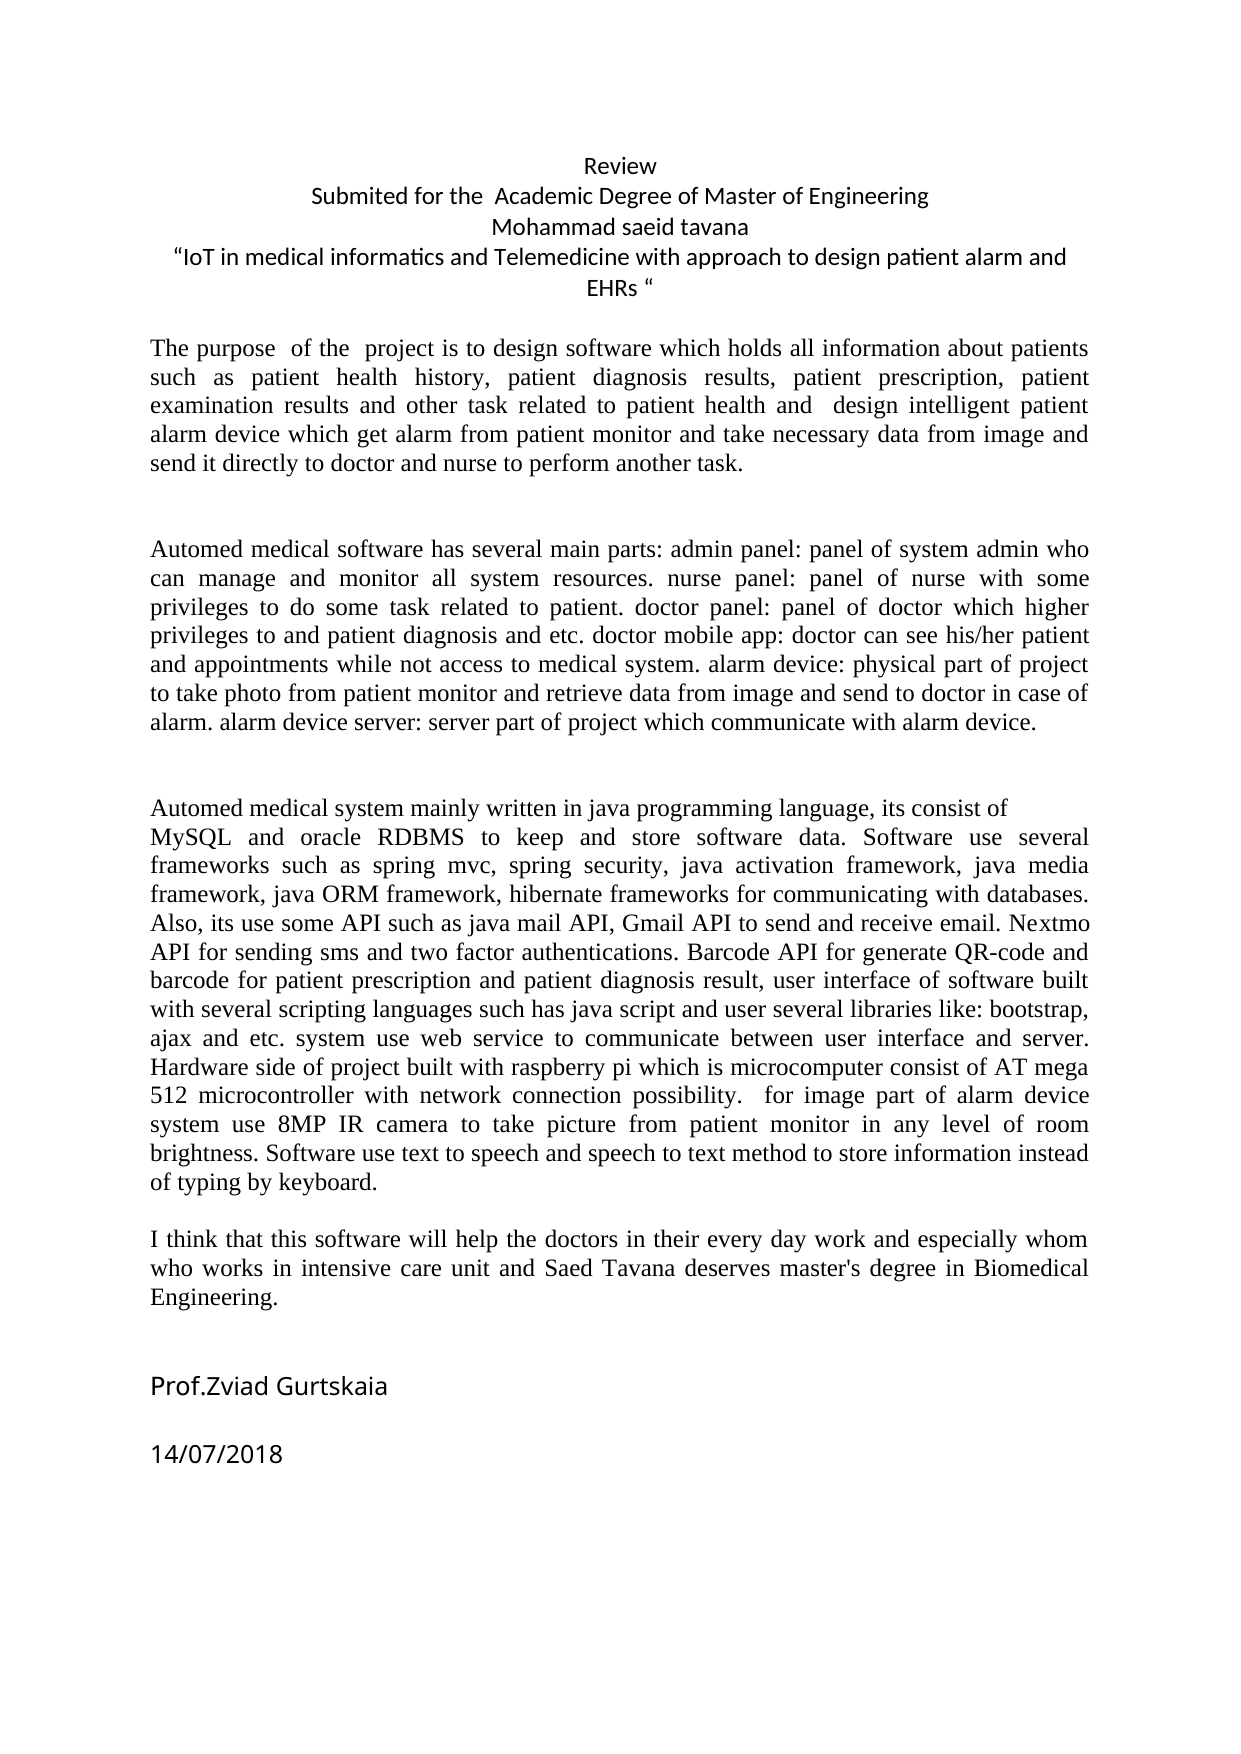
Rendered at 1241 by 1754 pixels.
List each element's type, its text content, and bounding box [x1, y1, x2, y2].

text The purpose of the project is to design software which holds all information about patients such as patient health history, patient diagnosis results, patient prescription, patient examination results and other task related to patient health and design intelligent patient alarm device which get alarm from patient monitor and take necessary data from image and send it directly to doctor and nurse to perform another task. [150, 333, 1090, 477]
text I think that this software will help the doctors in their every day work and especially whom who works in intensive care unit and Saed Tavana deserves master's degree in Biomedical Engineering. [150, 1224, 1090, 1311]
text Prof.Zviad Gurtskaia [150, 1368, 1090, 1403]
text “IoT in medical informatics and Telemedicine with approach to design patient alarm and EHRs “ [150, 242, 1090, 303]
text 14/07/2018 [150, 1437, 1090, 1471]
text Automed medical software has several main parts: admin panel: panel of system admin who can manage and monitor all system resources. nurse panel: panel of nurse with some privileges to do some task related to patient. doctor panel: panel of doctor which higher privileges to and patient diagnosis and etc. doctor mobile app: doctor can see his/her patient and appointments while not access to medical system. alarm device: physical part of project to take photo from patient monitor and retrieve data from image and send to doctor in case of alarm. alarm device server: server part of project which communicate with alarm device. [150, 534, 1090, 736]
text Review [150, 150, 1090, 181]
text Submited for the Academic Degree of Master of Engineering [150, 181, 1090, 211]
text MySQL and oracle RDBMS to keep and store software data. Software use several frameworks such as spring mvc, spring security, java activation framework, java media framework, java ORM framework, hibernate frameworks for communicating with databases. Also, its use some API such as java mail API, Gmail API to send and receive email. Nextmo API for sending sms and two factor authentications. Barcode API for generate QR-code and barcode for patient prescription and patient diagnosis result, user interface of software built with several scripting languages such has java script and user several libraries like: bootstrap, ajax and etc. system use web service to communicate between user interface and server. Hardware side of project built with raspberry pi which is microcomputer consist of AT mega 512 microcontroller with network connection possibility. for image part of alarm device system use 8MP IR camera to take picture from patient monitor in any level of room brightness. Software use text to speech and speech to text method to store information instead of typing by keyboard. [150, 822, 1090, 1196]
text Mohammad saeid tavana [150, 211, 1090, 242]
text Automed medical system mainly written in java programming language, its consist of [150, 793, 1090, 822]
